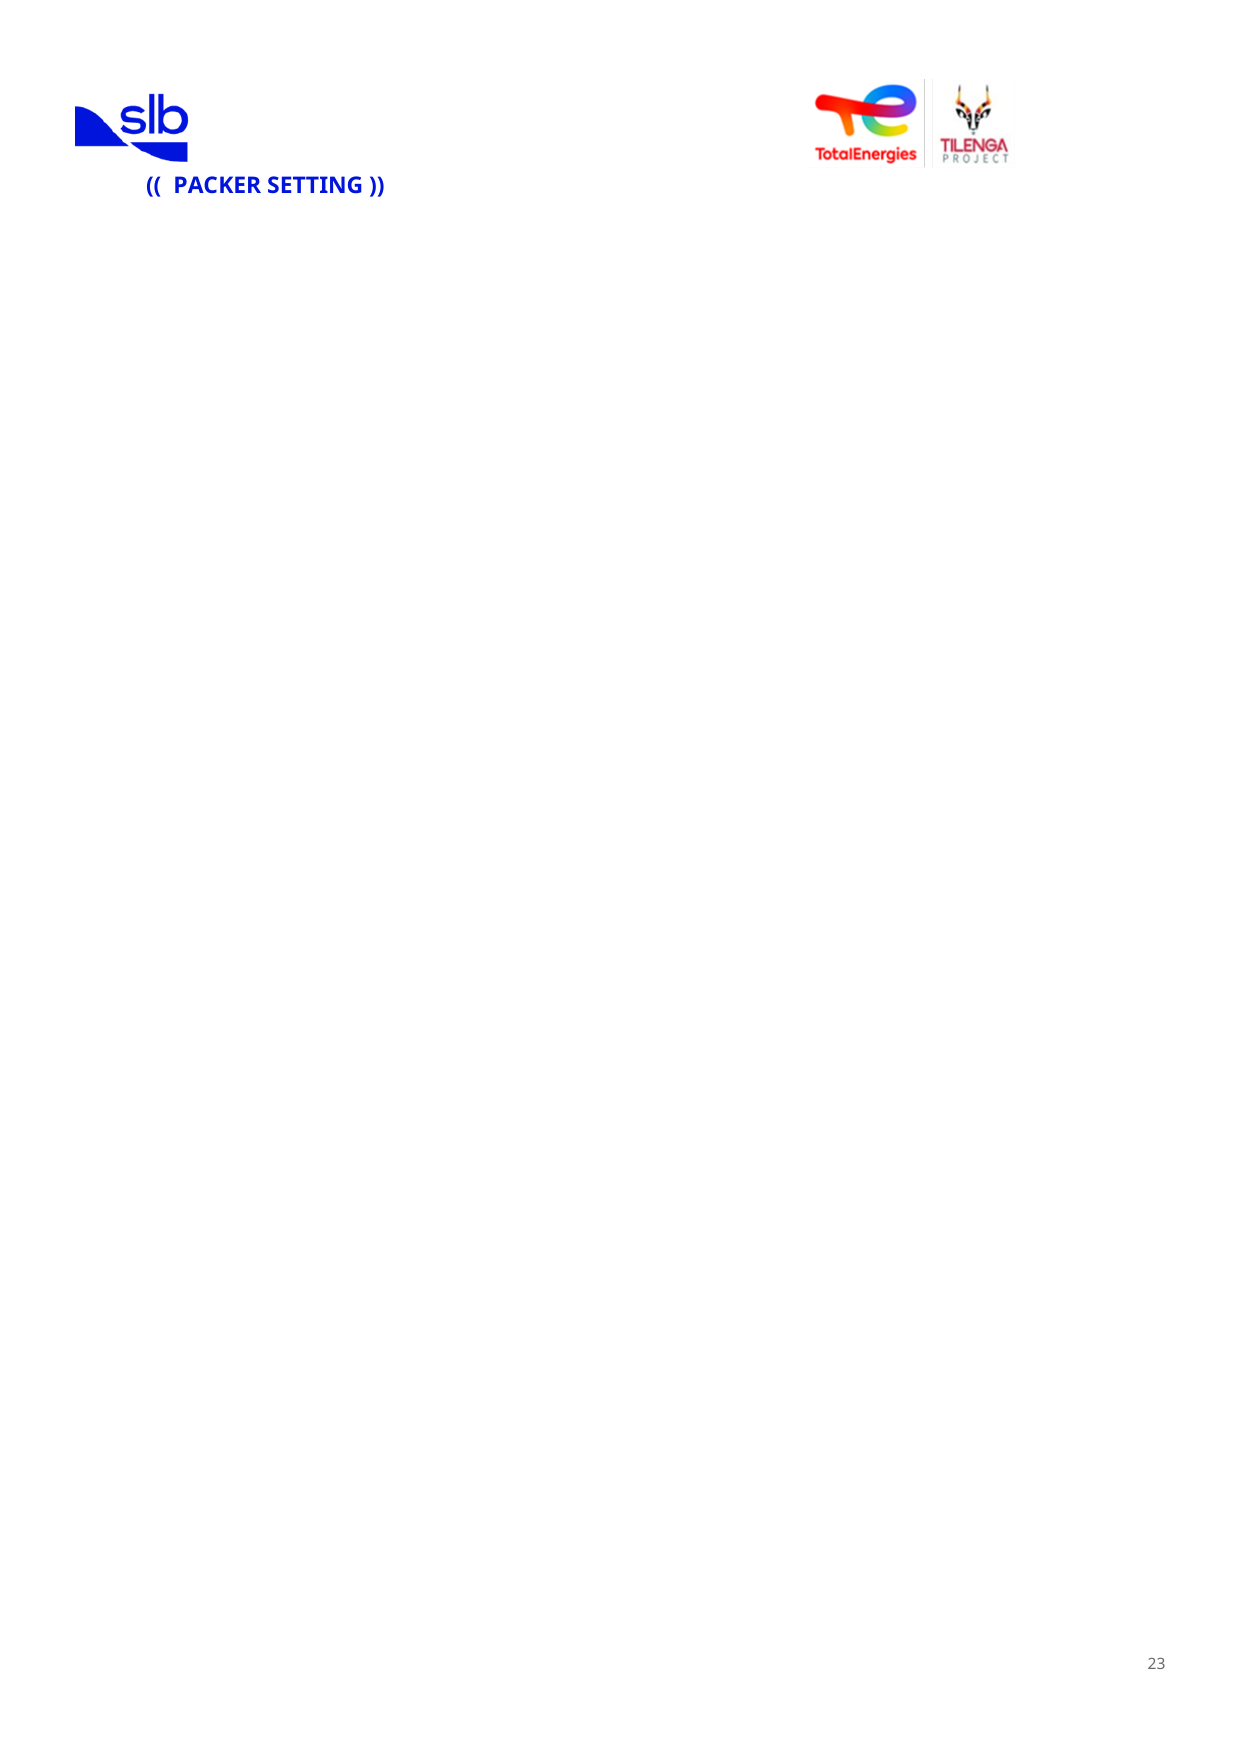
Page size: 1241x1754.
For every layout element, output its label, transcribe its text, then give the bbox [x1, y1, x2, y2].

picture [807, 79, 1016, 169]
picture [75, 89, 191, 169]
list (( PACKER SETTING )) [146, 168, 1165, 200]
